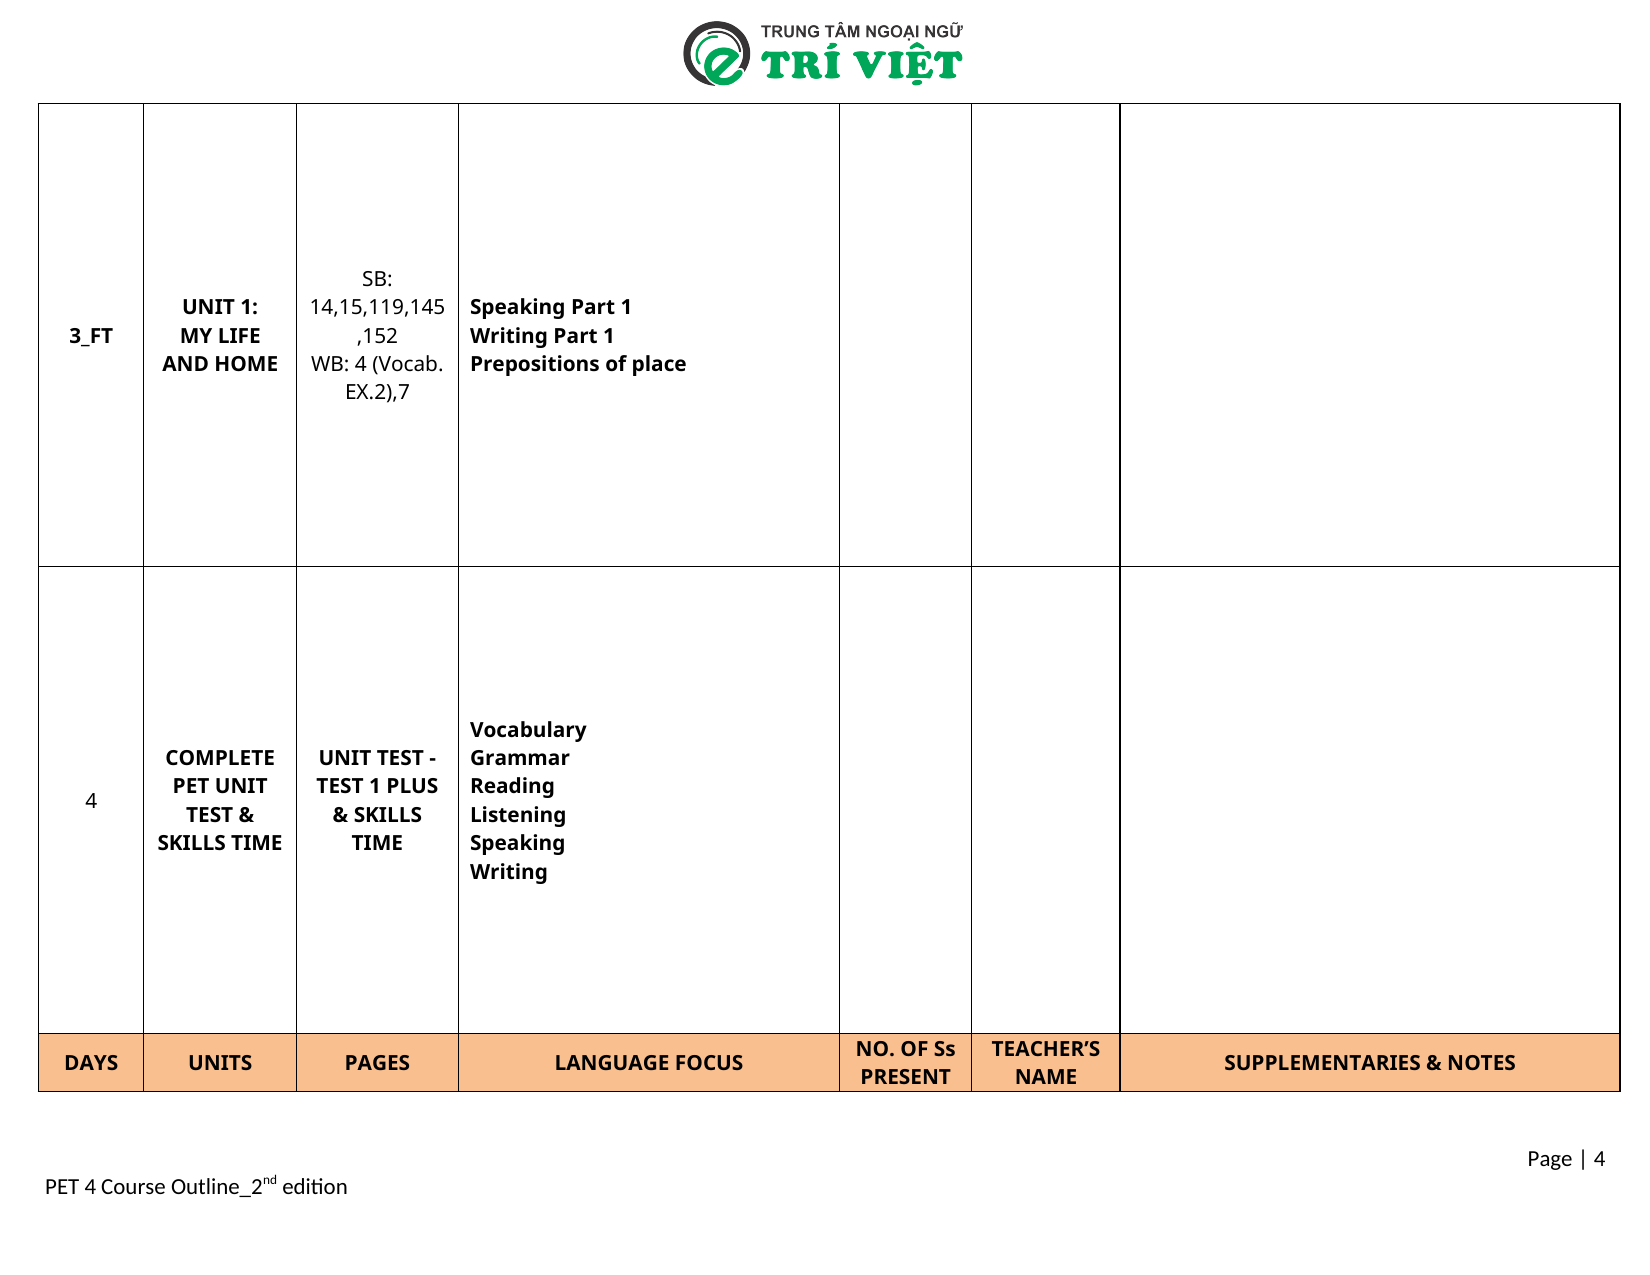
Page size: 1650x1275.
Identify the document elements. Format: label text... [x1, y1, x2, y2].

table_cell [840, 567, 971, 1033]
table_cell SB: 14,15,119,145,152 WB: 4 (Vocab. EX.2),7 [297, 104, 458, 566]
picture [683, 21, 963, 86]
table_cell NO. OF Ss PRESENT [840, 1034, 971, 1091]
table_cell [972, 567, 1119, 1033]
table_cell [1121, 104, 1619, 566]
table_cell DAYS [39, 1034, 143, 1091]
table_cell Speaking Part 1 Writing Part 1 Prepositions of place [459, 104, 839, 566]
table_cell UNIT TEST - TEST 1 PLUS & SKILLS TIME [297, 567, 458, 1033]
table_cell UNITS [144, 1034, 296, 1091]
table_cell Vocabulary Grammar Reading Listening Speaking Writing [459, 567, 839, 1033]
table_cell [972, 104, 1119, 566]
table_cell 4 [39, 567, 143, 1033]
table_cell LANGUAGE FOCUS [459, 1034, 839, 1091]
table_cell [840, 104, 971, 566]
table_cell UNIT 1: MY LIFE AND HOME [144, 104, 296, 566]
table_cell PAGES [297, 1034, 458, 1091]
table_cell SUPPLEMENTARIES & NOTES [1121, 1034, 1619, 1091]
table_cell [1121, 567, 1619, 1033]
table_cell TEACHER’S NAME [972, 1034, 1119, 1091]
table_cell 3_FT [39, 104, 143, 566]
table_cell COMPLETE PET UNIT TEST & SKILLS TIME [144, 567, 296, 1033]
